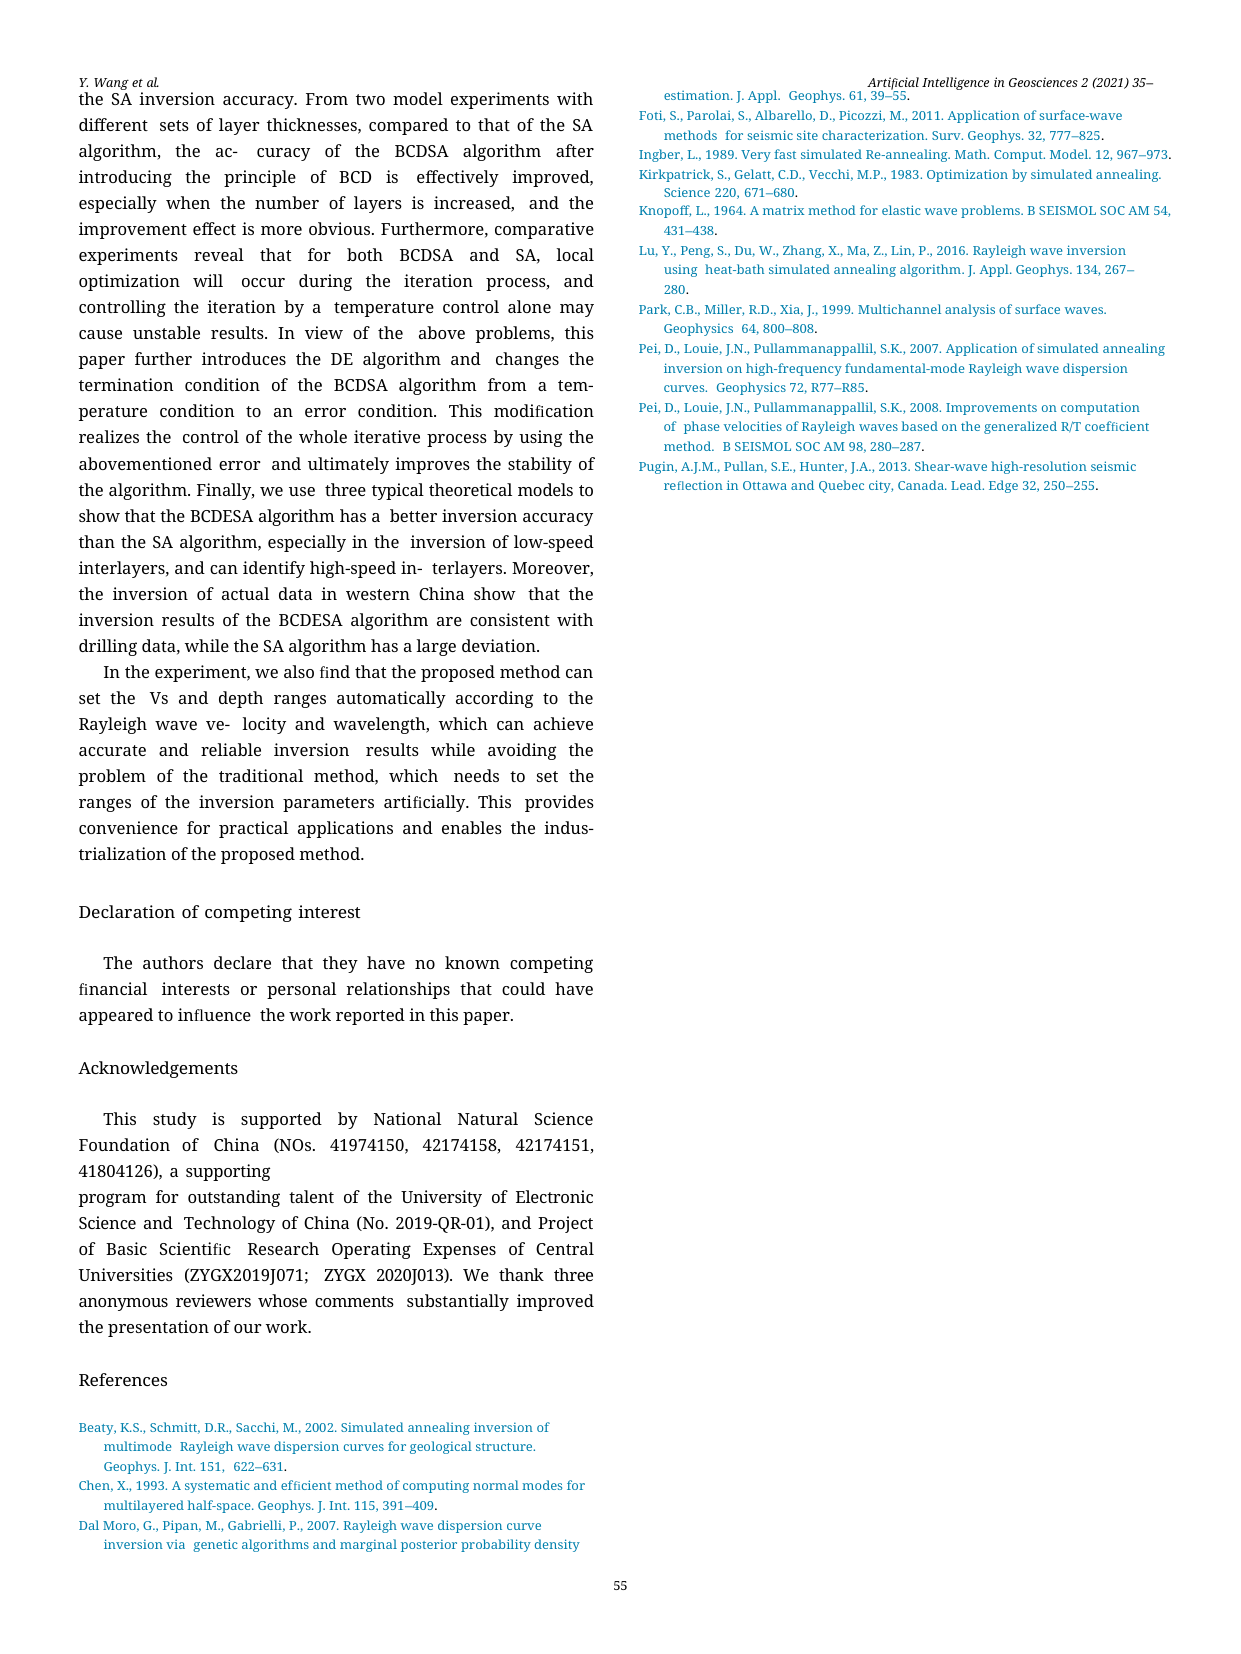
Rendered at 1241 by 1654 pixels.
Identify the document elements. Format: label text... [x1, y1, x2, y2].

picture [190, 1483, 197, 1493]
picture [900, 91, 905, 100]
picture [840, 421, 854, 434]
picture [663, 246, 669, 253]
picture [663, 133, 674, 138]
picture [956, 113, 962, 121]
text In the experiment, we also find that the proposed method can set the Vs and depth ranges automatically according to the Rayleigh wave ve- locity and wavelength, which can achieve accurate and reliable inversion results while avoiding the problem of the traditional method, which needs to set the ranges of the inversion parameters artificially. This provides convenience for practical applications and enables the indus- trialization of the proposed method. [78, 660, 594, 865]
picture [938, 133, 945, 140]
picture [638, 344, 645, 351]
picture [850, 346, 856, 353]
picture [544, 1422, 550, 1430]
picture [741, 442, 748, 449]
picture [436, 1483, 443, 1490]
picture [838, 111, 844, 118]
picture [979, 267, 985, 274]
picture [850, 405, 856, 412]
picture [875, 366, 881, 373]
picture [536, 1539, 542, 1549]
picture [654, 112, 659, 120]
picture [1126, 405, 1132, 412]
picture [936, 266, 941, 274]
picture [408, 1425, 415, 1432]
text Knopoff, L., 1964. A matrix method for elastic wave problems. B SEISMOL SOC AM 54, 431–438. [638, 202, 1173, 239]
picture [1030, 110, 1036, 118]
picture [966, 464, 972, 471]
picture [828, 483, 834, 490]
picture [359, 1480, 366, 1490]
picture [823, 444, 829, 451]
picture [481, 1443, 491, 1451]
picture [695, 323, 702, 333]
text Beaty, K.S., Schmitt, D.R., Sacchi, M., 2002. Simulated annealing inversion of multimode Rayleigh wave dispersion curves for geological structure. Geophys. J. Int. 151, 622–631. [78, 1419, 590, 1475]
picture [917, 152, 923, 159]
picture [993, 345, 1000, 353]
picture [263, 1462, 269, 1471]
picture [757, 152, 766, 157]
picture [936, 172, 941, 180]
picture [745, 267, 751, 274]
picture [1105, 421, 1114, 431]
picture [725, 130, 731, 138]
picture [1020, 307, 1027, 314]
picture [638, 403, 645, 410]
picture [1066, 421, 1081, 433]
picture [777, 363, 783, 371]
text Foti, S., Parolai, S., Albarello, D., Picozzi, M., 2011. Application of surface-wave methods for seismic site characterization. Surv. Geophys. 32, 777–825. [638, 107, 1158, 144]
picture [461, 1444, 468, 1451]
text Acknowledgements [78, 1056, 605, 1079]
picture [893, 208, 899, 215]
picture [686, 111, 693, 118]
picture [260, 1444, 269, 1451]
picture [959, 246, 965, 255]
picture [822, 152, 829, 159]
picture [725, 344, 729, 356]
picture [1086, 405, 1092, 413]
picture [1043, 405, 1049, 412]
picture [797, 405, 808, 410]
picture [947, 133, 956, 138]
picture [815, 248, 821, 255]
picture [317, 1501, 321, 1513]
picture [753, 403, 760, 410]
picture [742, 324, 754, 333]
picture [1029, 343, 1035, 351]
picture [705, 92, 710, 100]
picture [964, 113, 970, 121]
picture [809, 464, 816, 471]
picture [313, 1542, 319, 1549]
picture [1152, 172, 1158, 179]
picture [962, 405, 968, 413]
picture [762, 483, 768, 490]
picture [865, 150, 872, 157]
picture [983, 205, 989, 212]
picture [890, 246, 896, 255]
picture [906, 483, 913, 490]
picture [1077, 366, 1086, 374]
picture [739, 385, 745, 393]
picture [732, 133, 738, 140]
picture [680, 366, 689, 373]
picture [828, 130, 835, 140]
picture [683, 403, 689, 412]
picture [188, 1424, 193, 1432]
picture [654, 149, 664, 157]
picture [438, 1520, 444, 1528]
picture [163, 1462, 167, 1474]
picture [841, 383, 848, 390]
text Pei, D., Louie, J.N., Pullammanappallil, S.K., 2007. Application of simulated annealing inversion on high-frequency fundamental-mode Rayleigh wave dispersion curves. Geophysics 72, R77–R85. [638, 340, 1173, 396]
picture [782, 207, 787, 215]
picture [1117, 150, 1122, 159]
picture [972, 307, 979, 317]
picture [952, 172, 963, 177]
picture [810, 383, 816, 390]
picture [115, 1503, 122, 1510]
picture [948, 267, 959, 272]
picture [996, 267, 1002, 275]
picture [910, 424, 916, 431]
picture [519, 1425, 525, 1432]
picture [351, 1425, 362, 1430]
text References [78, 1369, 605, 1392]
picture [241, 1444, 248, 1451]
picture [761, 346, 768, 353]
picture [135, 1461, 142, 1471]
picture [843, 480, 849, 487]
picture [1056, 267, 1063, 277]
picture [149, 1542, 155, 1549]
picture [732, 464, 738, 471]
picture [445, 1482, 450, 1490]
picture [663, 267, 670, 274]
picture [850, 462, 854, 474]
picture [115, 1444, 122, 1451]
picture [1029, 304, 1041, 312]
picture [797, 346, 808, 351]
picture [128, 1443, 135, 1451]
picture [748, 305, 755, 312]
picture [698, 482, 703, 490]
picture [120, 1542, 129, 1549]
picture [681, 205, 689, 213]
picture [543, 1480, 549, 1488]
picture [1012, 169, 1018, 176]
picture [278, 1541, 283, 1549]
picture [1076, 307, 1082, 314]
picture [824, 264, 830, 274]
text Science 220, 671–680. [663, 186, 1173, 200]
picture [446, 1542, 452, 1549]
picture [900, 132, 905, 140]
picture [972, 246, 979, 253]
picture [638, 462, 645, 469]
picture [752, 266, 757, 274]
picture [721, 267, 727, 274]
picture [117, 1523, 123, 1530]
picture [1101, 113, 1107, 120]
picture [531, 1523, 539, 1528]
text Park, C.B., Miller, R.D., Xia, J., 1999. Multichannel analysis of surface waves. Geophysics 64, 800–808. [638, 301, 1158, 337]
picture [339, 1542, 350, 1547]
picture [1040, 172, 1051, 177]
text Ingber, L., 1989. Very fast simulated Re-annealing. Math. Comput. Model. 12, 967–973. Kirkpatrick, S., Gelatt, C.D., Vecchi, M.P., 1983. Optimization by simulated annealing. [638, 146, 1173, 183]
picture [958, 464, 965, 471]
picture [179, 1442, 185, 1449]
picture [1103, 346, 1109, 353]
picture [834, 366, 841, 376]
picture [709, 366, 715, 373]
picture [950, 481, 956, 490]
picture [1044, 464, 1050, 471]
picture [351, 1523, 357, 1530]
picture [1112, 113, 1121, 120]
picture [900, 267, 906, 274]
picture [523, 1542, 530, 1552]
picture [991, 461, 998, 471]
picture [664, 385, 676, 392]
picture [638, 246, 644, 255]
picture [775, 208, 781, 215]
picture [678, 385, 687, 390]
text Pei, D., Louie, J.N., Pullammanappallil, S.K., 2008. Improvements on computation of phase velocities of Rayleigh waves based on the generalized R/T coefficient method. B SEISMOL SOC AM 98, 280–287. [638, 399, 1156, 455]
picture [663, 226, 669, 233]
picture [790, 245, 797, 255]
picture [1010, 461, 1017, 469]
picture [78, 1521, 84, 1528]
picture [394, 1480, 400, 1488]
text The authors declare that they have no known competing financial interests or personal relationships that could have appeared to influence the work reported in this paper. [78, 952, 594, 1026]
picture [685, 227, 696, 233]
picture [270, 1480, 276, 1488]
picture [898, 170, 903, 179]
picture [722, 442, 729, 449]
picture [386, 1542, 392, 1549]
text Lu, Y., Peng, S., Du, W., Zhang, X., Ma, Z., Lin, P., 2016. Rayleigh wave inversion using heat-bath simulated annealing algorithm. J. Appl. Geophys. 134, 267–280. [638, 242, 1158, 298]
picture [655, 464, 664, 471]
picture [1007, 363, 1021, 376]
picture [974, 151, 979, 159]
picture [1005, 483, 1011, 490]
picture [681, 171, 691, 179]
picture [743, 248, 750, 255]
picture [460, 1429, 468, 1435]
picture [844, 363, 856, 373]
picture [683, 344, 689, 353]
picture [148, 1503, 155, 1513]
picture [488, 1483, 505, 1488]
picture [1093, 113, 1100, 120]
picture [513, 1523, 519, 1530]
picture [691, 267, 697, 274]
picture [410, 1444, 416, 1451]
picture [78, 1423, 85, 1430]
picture [944, 171, 949, 179]
picture [234, 1462, 240, 1471]
picture [856, 149, 862, 159]
picture [1062, 463, 1067, 471]
picture [1066, 172, 1072, 179]
picture [387, 1441, 393, 1449]
picture [288, 1521, 294, 1528]
picture [752, 482, 757, 490]
picture [359, 1523, 366, 1533]
picture [984, 366, 991, 376]
picture [858, 383, 863, 392]
picture [128, 1502, 135, 1510]
picture [893, 133, 899, 140]
picture [1004, 464, 1010, 471]
picture [1053, 464, 1060, 471]
picture [705, 264, 712, 274]
picture [704, 441, 710, 449]
picture [883, 483, 890, 493]
text Dal Moro, G., Pipan, M., Gabrielli, P., 2007. Rayleigh wave dispersion curve inversion via genetic algorithms and marginal posterior probability density estimation. J. Appl. Geophys. 61, 39–55. [78, 1517, 594, 1553]
picture [915, 366, 921, 373]
picture [710, 113, 716, 120]
picture [498, 1539, 504, 1546]
picture [762, 171, 767, 179]
picture [1070, 149, 1076, 157]
picture [834, 267, 840, 274]
picture [1112, 248, 1118, 255]
picture [790, 267, 797, 274]
picture [490, 1425, 498, 1430]
picture [293, 1481, 299, 1490]
picture [997, 480, 1003, 488]
text program for outstanding talent of the University of Electronic Science and Technology of China (No. 2019-QR-01), and Project of Basic Scientific Research Operating Expenses of Central Universities (ZYGX2019J071; ZYGX 2020J013). We thank three anonymous reviewers whose comments substantially improved the presentation of our work. [78, 1186, 594, 1339]
picture [1050, 421, 1056, 429]
picture [685, 305, 692, 312]
text This study is supported by National Natural Science Foundation of China (NOs. 41974150, 42174158, 42174151, 41804126), a supporting [78, 1107, 594, 1182]
picture [178, 1500, 184, 1510]
text Declaration of competing interest [78, 901, 605, 924]
picture [1011, 245, 1025, 258]
picture [793, 421, 799, 429]
picture [329, 1539, 335, 1547]
picture [723, 462, 729, 469]
picture [753, 344, 760, 351]
picture [663, 208, 669, 216]
picture [774, 149, 780, 157]
picture [761, 405, 768, 412]
picture [832, 205, 839, 215]
picture [803, 462, 809, 469]
picture [670, 421, 676, 429]
picture [777, 113, 784, 120]
picture [1084, 266, 1094, 274]
text Pugin, A.J.M., Pullan, S.E., Hunter, J.A., 2013. Shear-wave high-resolution seismic reflection in Ottawa and Quebec city, Canada. Lead. Edge 32, 250–255. [638, 458, 1158, 494]
picture [384, 1520, 395, 1528]
text the SA inversion accuracy. From two model experiments with different sets of layer thicknesses, compared to that of the SA algorithm, the ac- curacy of the BCDSA algorithm after introducing the principle of BCD is effectively improved, especially when the number of layers is increased, and the improvement effect is more obvious. Furthermore, comparative experiments reveal that for both BCDSA and SA, local optimization will occur during the iteration process, and controlling the iteration by a temperature control alone may cause unstable results. In view of the above problems, this paper further introduces the DE algorithm and changes the termination condition of the BCDSA algorithm from a tem- perature condition to an error condition. This modification realizes the control of the whole iterative process by using the abovementioned error and ultimately improves the stability of the algorithm. Finally, we use three typical theoretical models to show that the BCDESA algorithm has a better inversion accuracy than the SA algorithm, especially in the inversion of low-speed interlayers, and can identify high-speed in- terlayers. Moreover, the inversion of actual data in western China show that the inversion results of the BCDESA algorithm are consistent with drilling data, while the SA algorithm has a large deviation. [78, 87, 594, 657]
picture [988, 248, 995, 258]
picture [756, 385, 763, 395]
picture [920, 267, 926, 274]
picture [878, 91, 883, 100]
picture [377, 1480, 383, 1490]
picture [646, 248, 653, 255]
picture [405, 1501, 419, 1508]
picture [638, 305, 645, 312]
picture [572, 1542, 579, 1552]
picture [961, 307, 967, 314]
picture [763, 152, 770, 162]
picture [799, 248, 805, 255]
picture [745, 363, 752, 371]
picture [1004, 346, 1010, 353]
picture [872, 170, 879, 177]
picture [947, 113, 953, 120]
picture [729, 206, 741, 215]
picture [508, 1483, 515, 1490]
picture [1060, 422, 1066, 429]
picture [932, 421, 938, 431]
picture [725, 403, 729, 415]
picture [716, 93, 722, 100]
picture [136, 1444, 147, 1449]
picture [897, 304, 904, 312]
picture [941, 152, 947, 159]
picture [849, 442, 854, 451]
text Chen, X., 1993. A systematic and efficient method of computing normal modes for multilayered half-space. Geophys. J. Int. 115, 391–409. [78, 1477, 605, 1514]
picture [521, 1523, 530, 1528]
picture [638, 111, 645, 118]
picture [106, 1425, 113, 1435]
